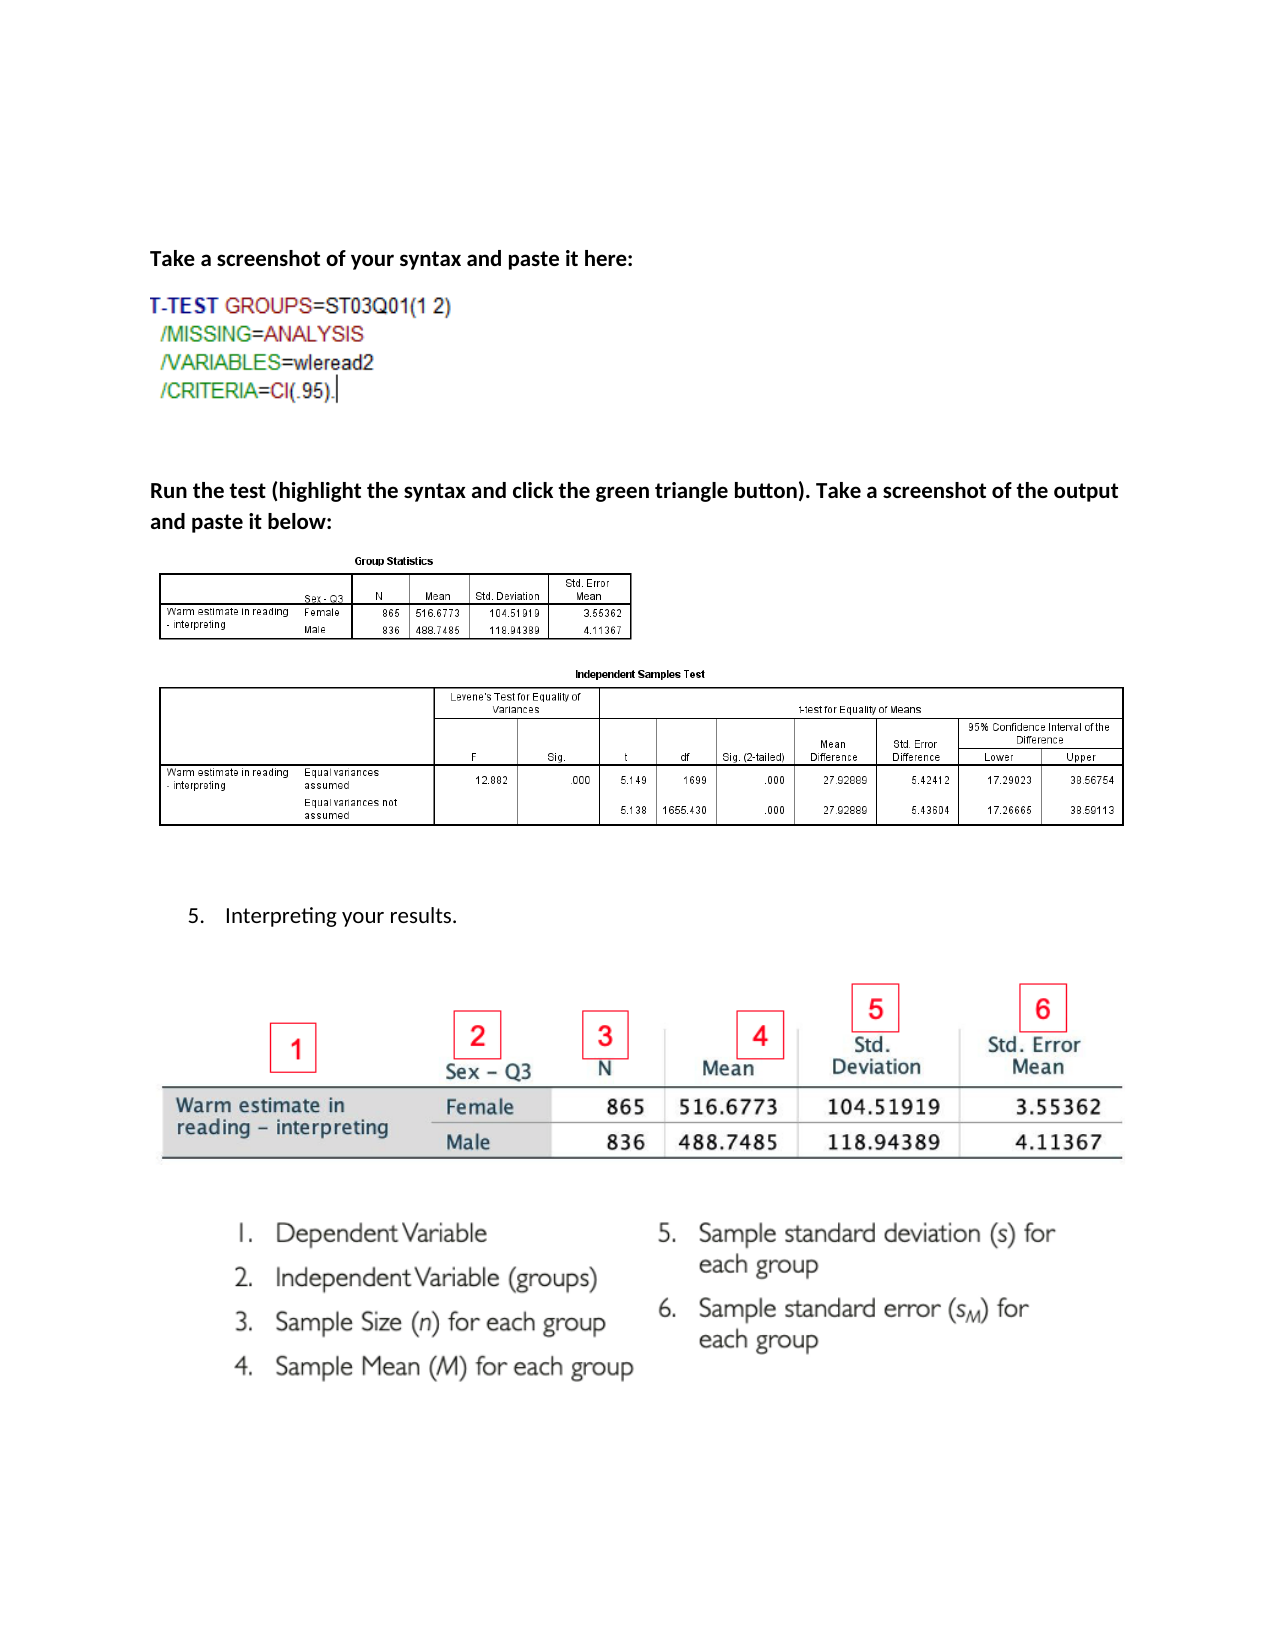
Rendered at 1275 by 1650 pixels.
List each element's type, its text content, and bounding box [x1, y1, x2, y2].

picture [150, 290, 479, 411]
picture [150, 948, 1125, 1399]
text Run the test (highlight the syntax and click the green triangle button). Take a screenshot of the output and paste it below: [150, 477, 1125, 535]
picture [150, 553, 1125, 836]
list Interpreting your results. [187, 901, 1125, 929]
text Take a screenshot of your syntax and paste it here: [150, 244, 1125, 272]
